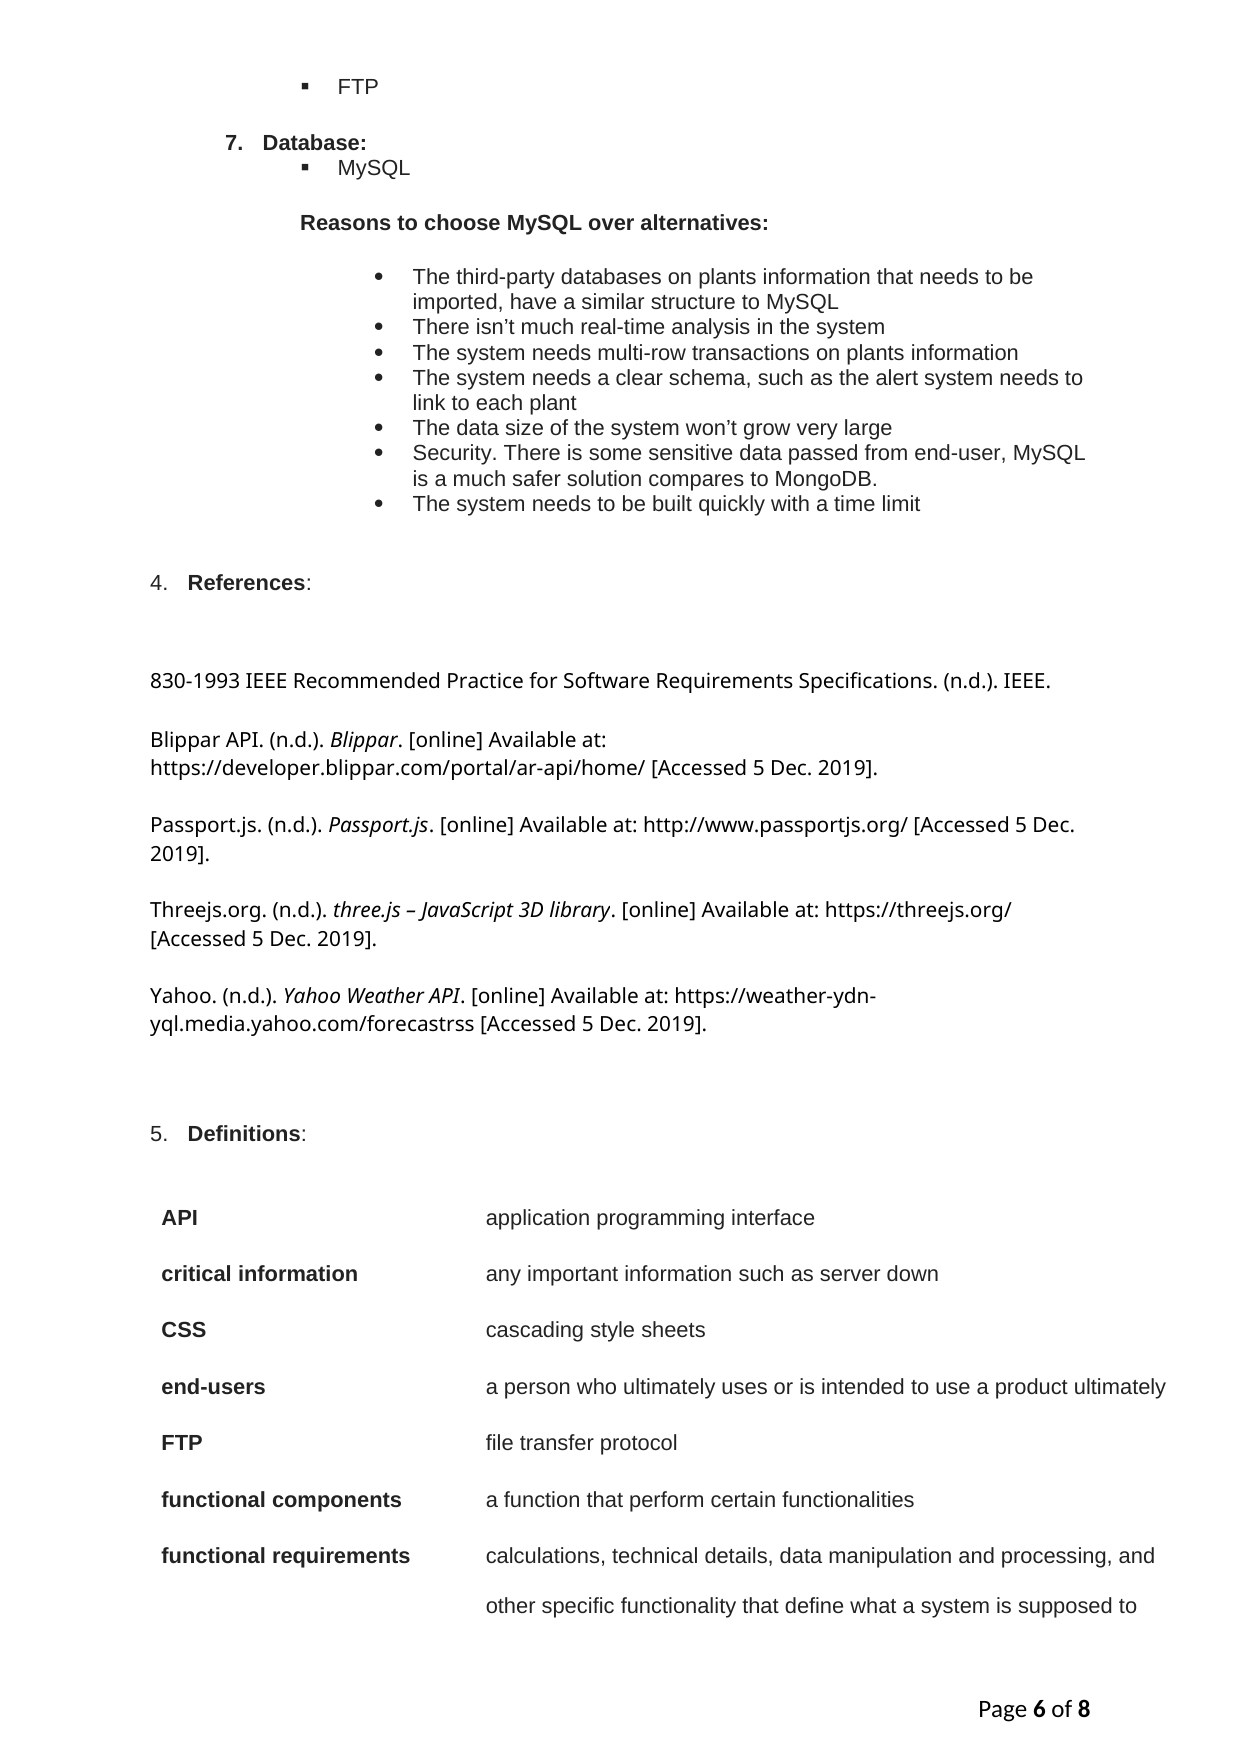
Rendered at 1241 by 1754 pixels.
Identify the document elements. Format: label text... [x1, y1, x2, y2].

list Database: [225, 130, 1090, 155]
list MySQL [300, 155, 1090, 180]
table_cell end-users [150, 1374, 474, 1430]
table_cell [150, 1543, 474, 1618]
list The data size of the system won’t grow very large [375, 415, 1090, 440]
list The system needs to be built quickly with a time limit [375, 491, 1090, 516]
table_cell a person who ultimately uses or is intended to use a product ultimately [474, 1374, 1198, 1430]
text Reasons to choose MySQL over alternatives: [300, 209, 1090, 235]
table_cell critical information [150, 1261, 474, 1317]
list The system needs a clear schema, such as the alert system needs to link to each plant [375, 365, 1090, 415]
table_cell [474, 1543, 1198, 1618]
table_cell FTP [150, 1430, 474, 1486]
table_header API [150, 1205, 474, 1261]
table_cell CSS [150, 1318, 474, 1374]
list FTP [300, 74, 1090, 130]
list The third-party databases on plants information that needs to be imported, have a similar structure to MySQL [375, 264, 1090, 314]
table_header application programming interface [474, 1205, 1198, 1261]
list Definitions: [150, 1121, 1090, 1202]
list Security. There is some sensitive data passed from end-user, MySQL is a much safer solution compares to MongoDB. [375, 440, 1090, 491]
list References: [150, 570, 1090, 596]
list There isn’t much real-time analysis in the system [375, 314, 1090, 339]
table_cell file transfer protocol [474, 1430, 1198, 1486]
list The system needs multi-row transactions on plants information [375, 339, 1090, 365]
table_cell a function that perform certain functionalities [474, 1486, 1198, 1543]
table_cell functional components [150, 1486, 474, 1543]
table_cell any important information such as server down [474, 1261, 1198, 1317]
table_cell cascading style sheets [474, 1318, 1198, 1374]
